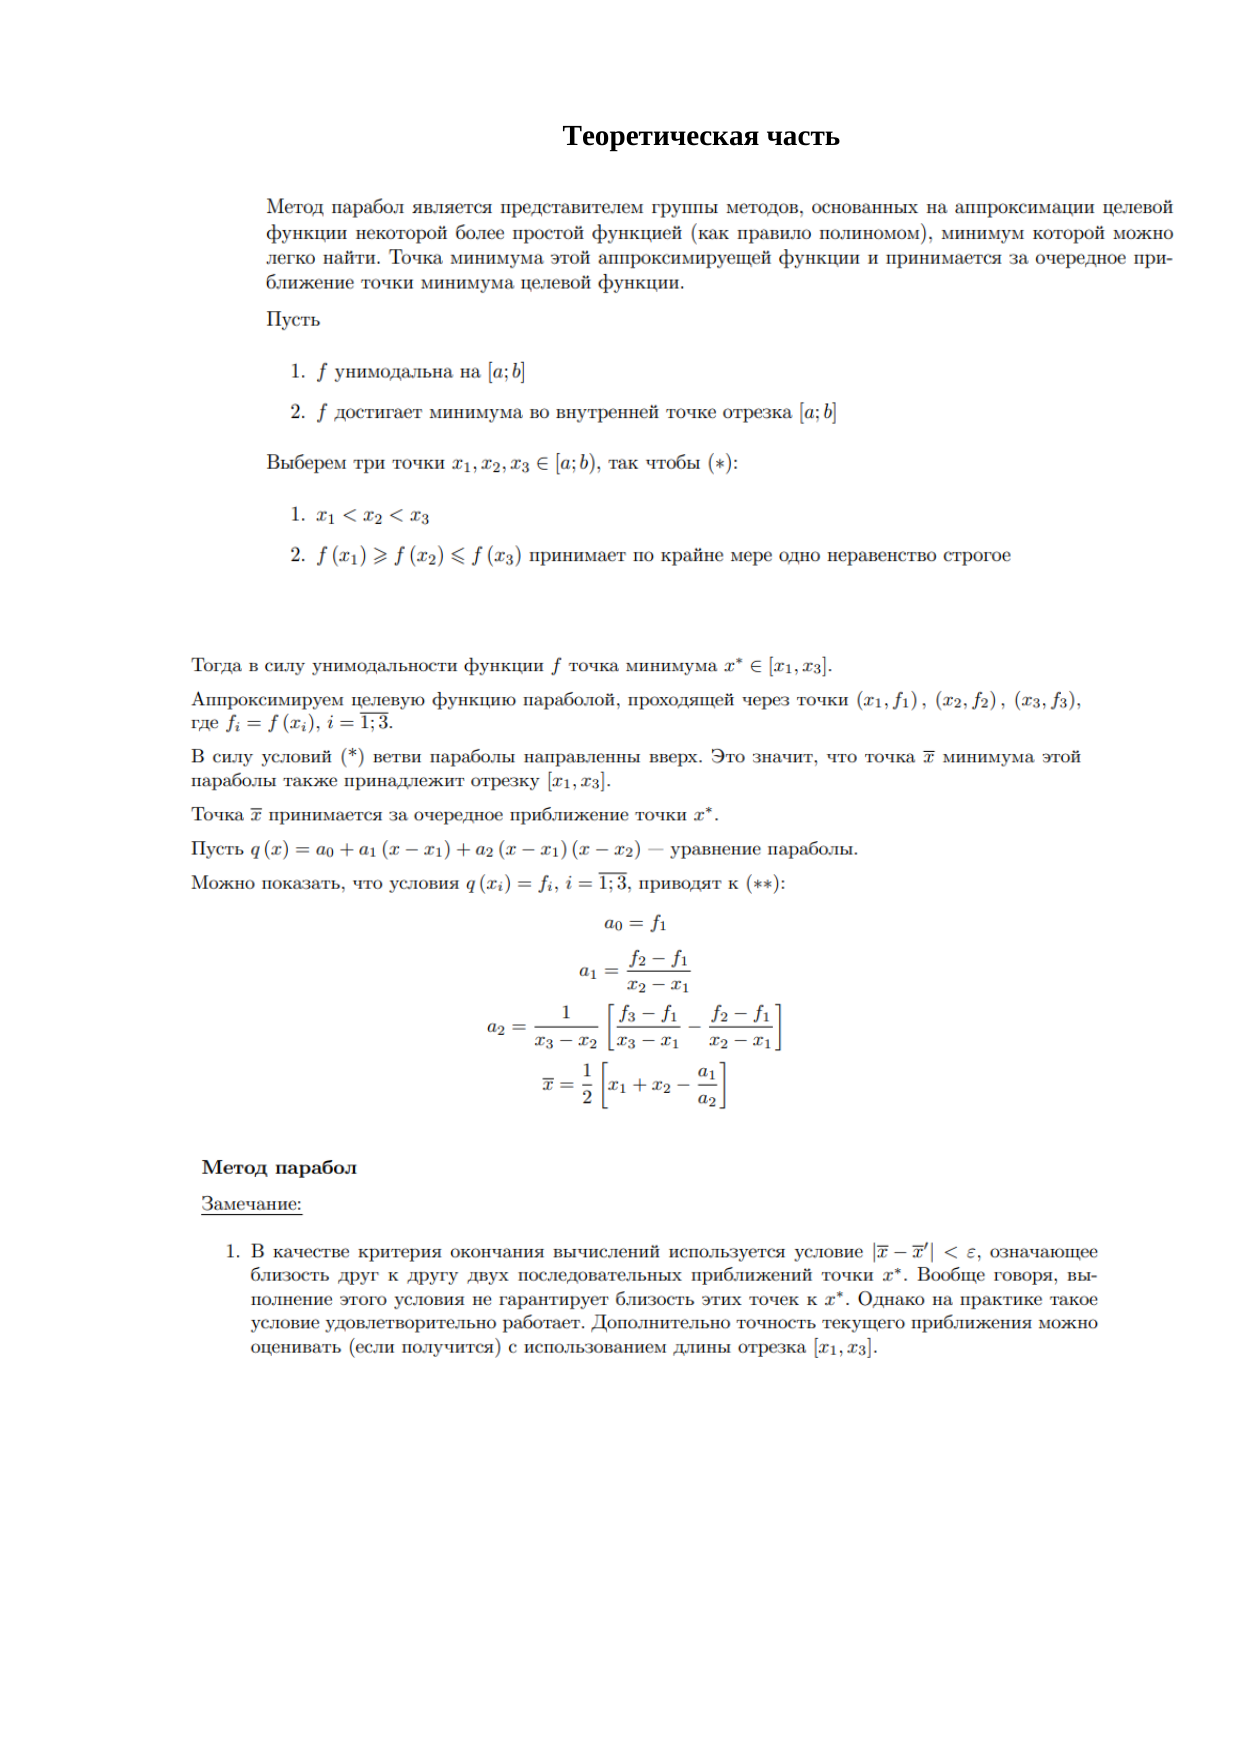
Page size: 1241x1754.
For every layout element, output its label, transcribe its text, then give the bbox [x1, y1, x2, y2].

picture [177, 1142, 1152, 1394]
picture [177, 637, 1152, 1124]
picture [251, 185, 1226, 604]
text Теоретическая часть [177, 118, 1152, 152]
